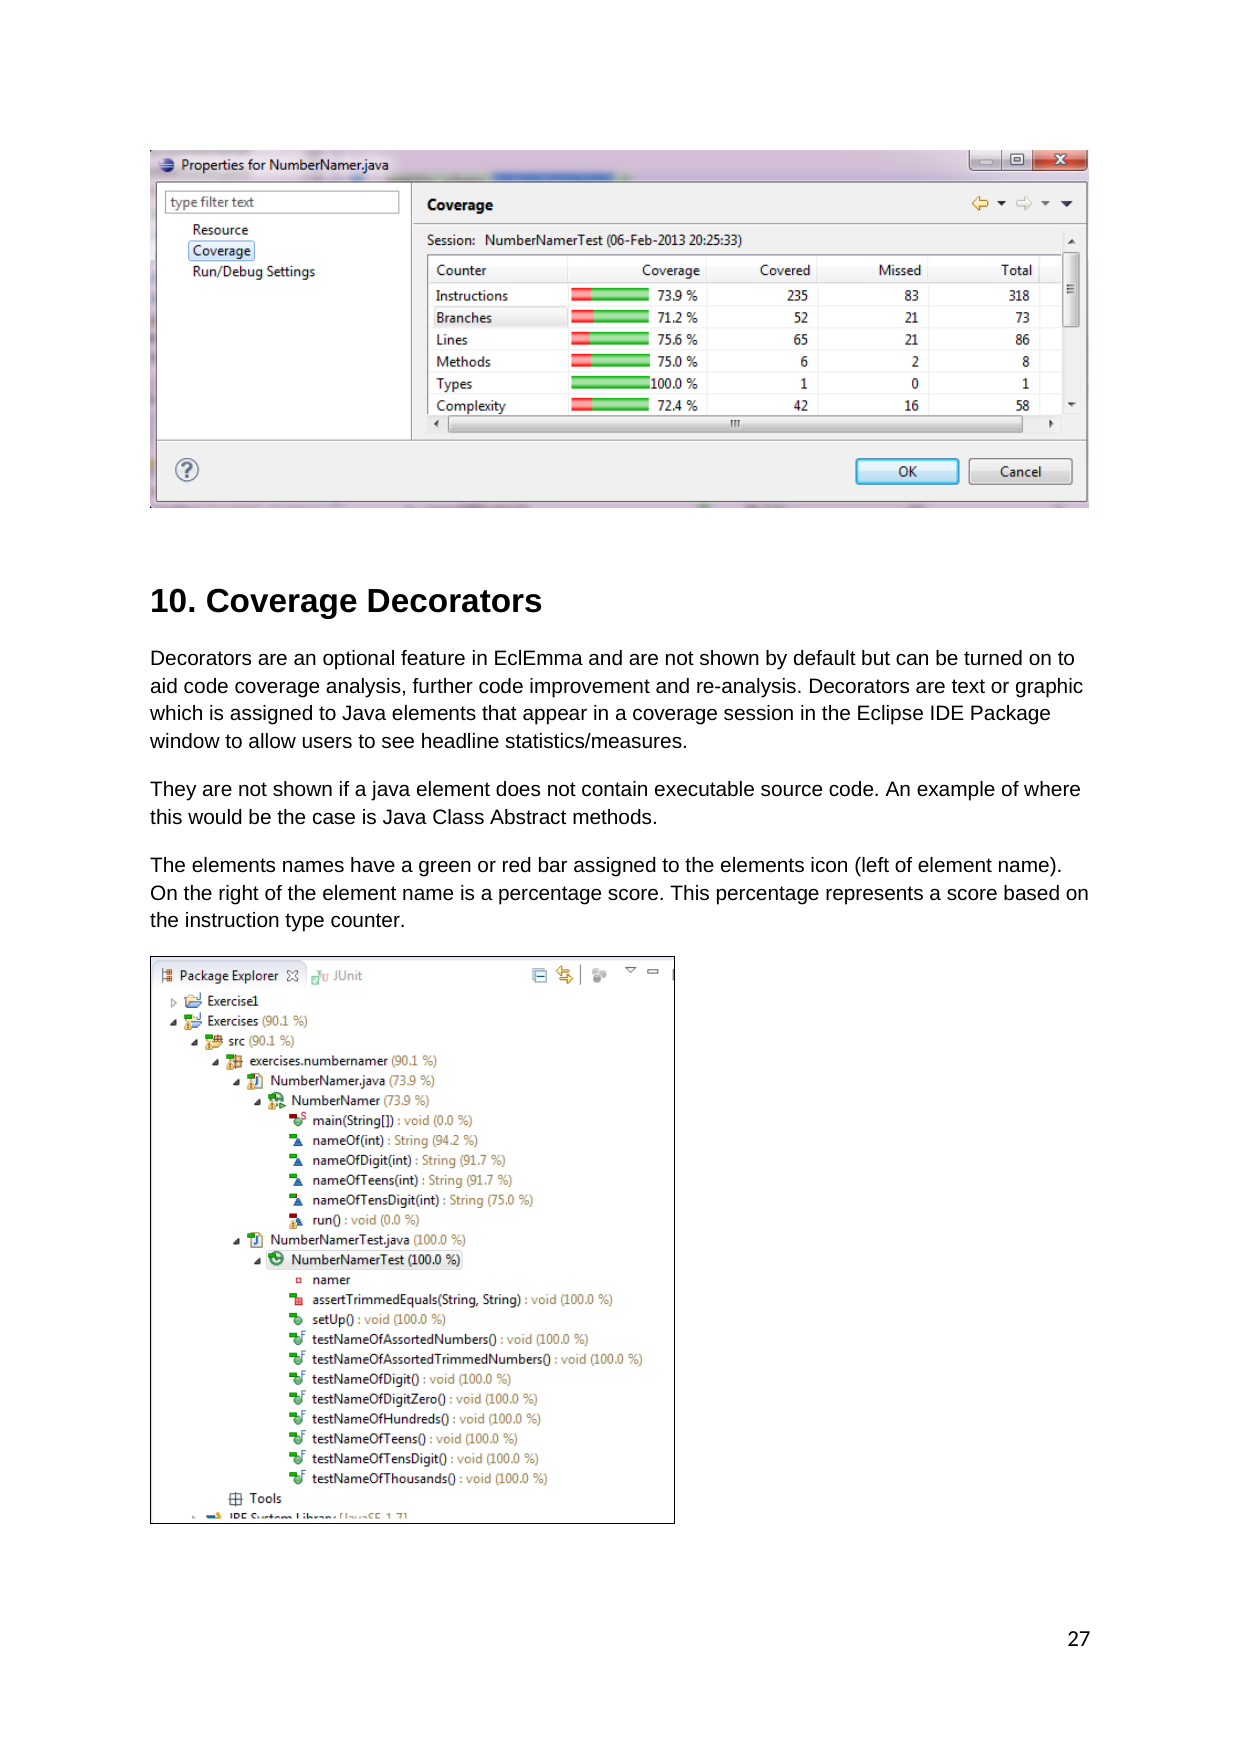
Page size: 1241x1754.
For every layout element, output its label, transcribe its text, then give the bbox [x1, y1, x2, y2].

text They are not shown if a java element does not contain executable source code. An example of where this would be the case is Java Class Abstract methods. [150, 777, 1090, 828]
text Decorators are an optional feature in EclEmma and are not shown by default but can be turned on to aid code coverage analysis, further code improvement and re-analysis. Decorators are text or graphic which is assigned to Java elements that appear in a coverage session in the Eclipse IDE Package window to allow users to see headline statistics/measures. [150, 646, 1090, 753]
picture [150, 150, 1089, 508]
picture [151, 957, 674, 1523]
text 10. Coverage Decorators [150, 581, 1090, 619]
text The elements names have a green or red bar assigned to the elements icon (left of element name). On the right of the element name is a percentage score. This percentage represents a score based on the instruction type counter. [150, 853, 1090, 932]
